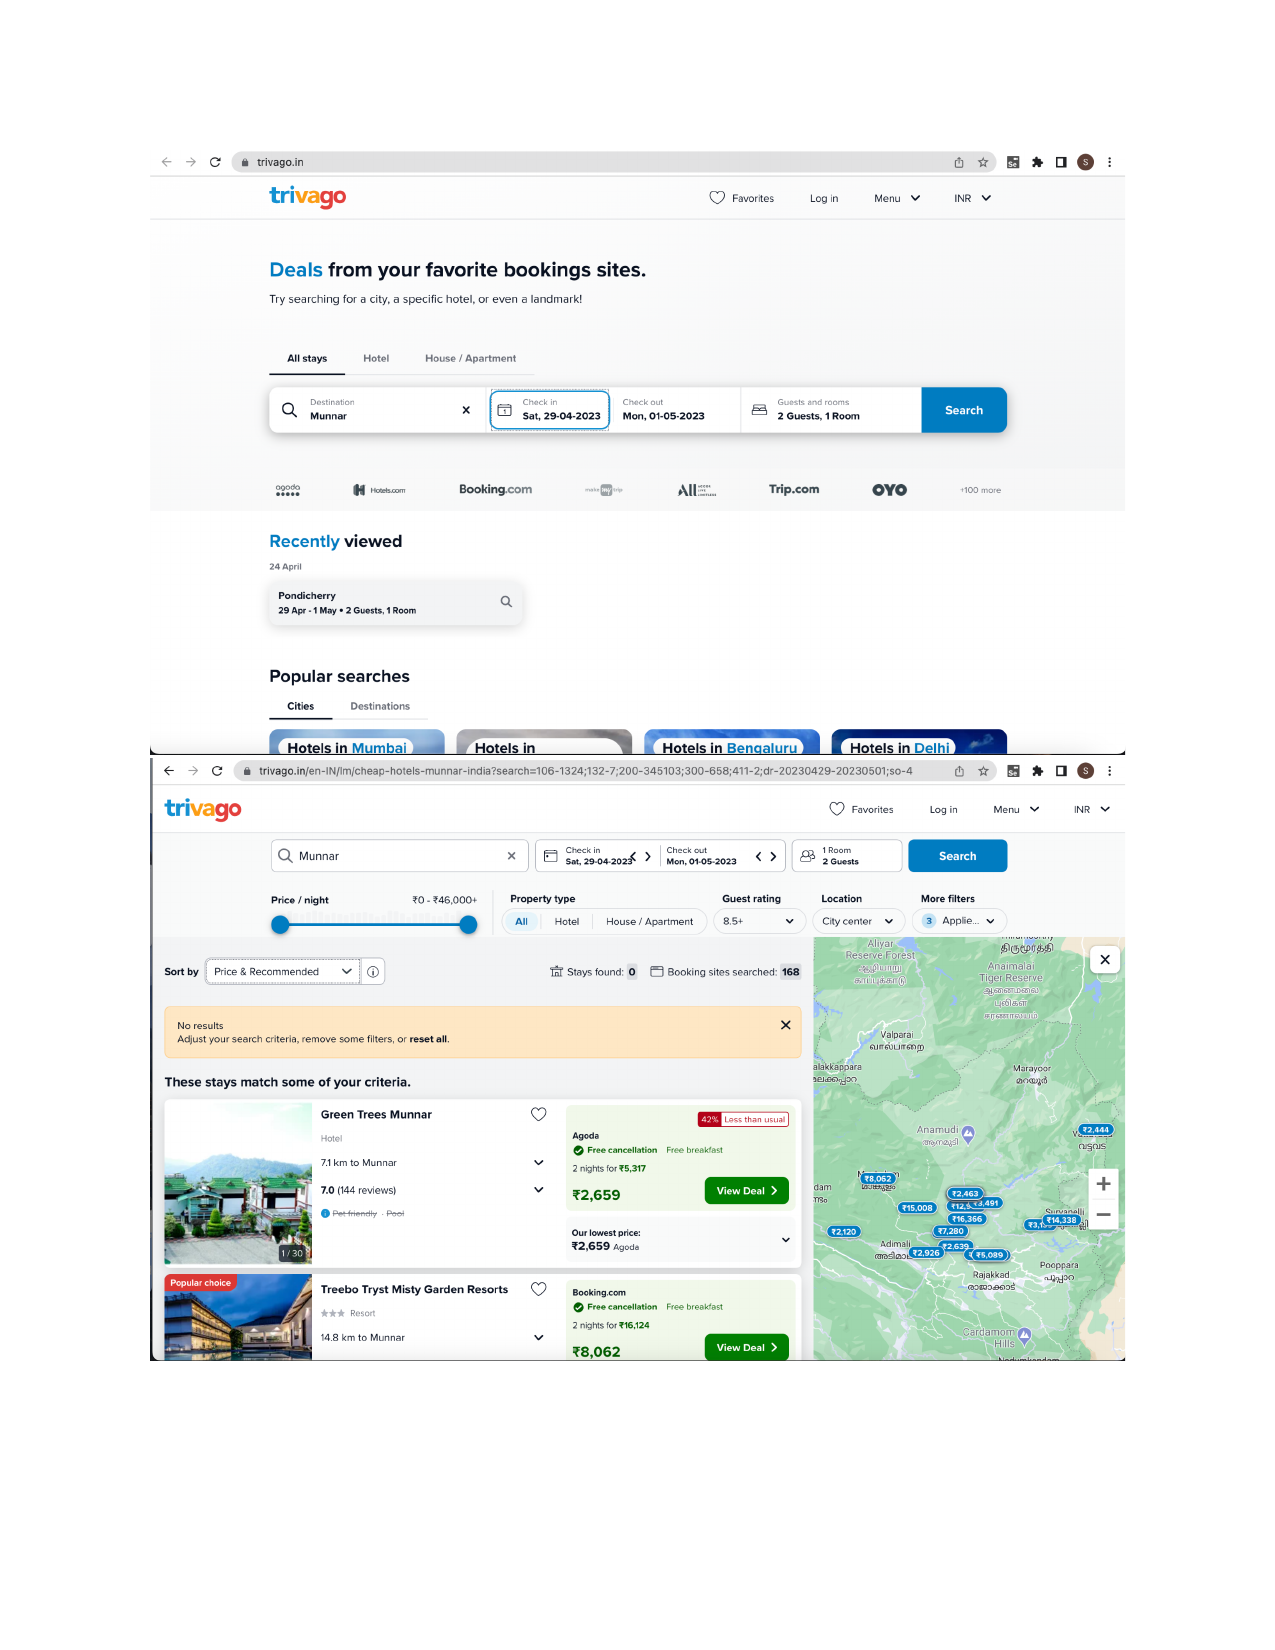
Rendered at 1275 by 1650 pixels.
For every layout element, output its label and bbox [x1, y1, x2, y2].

picture [150, 758, 1125, 1361]
picture [150, 150, 1125, 755]
